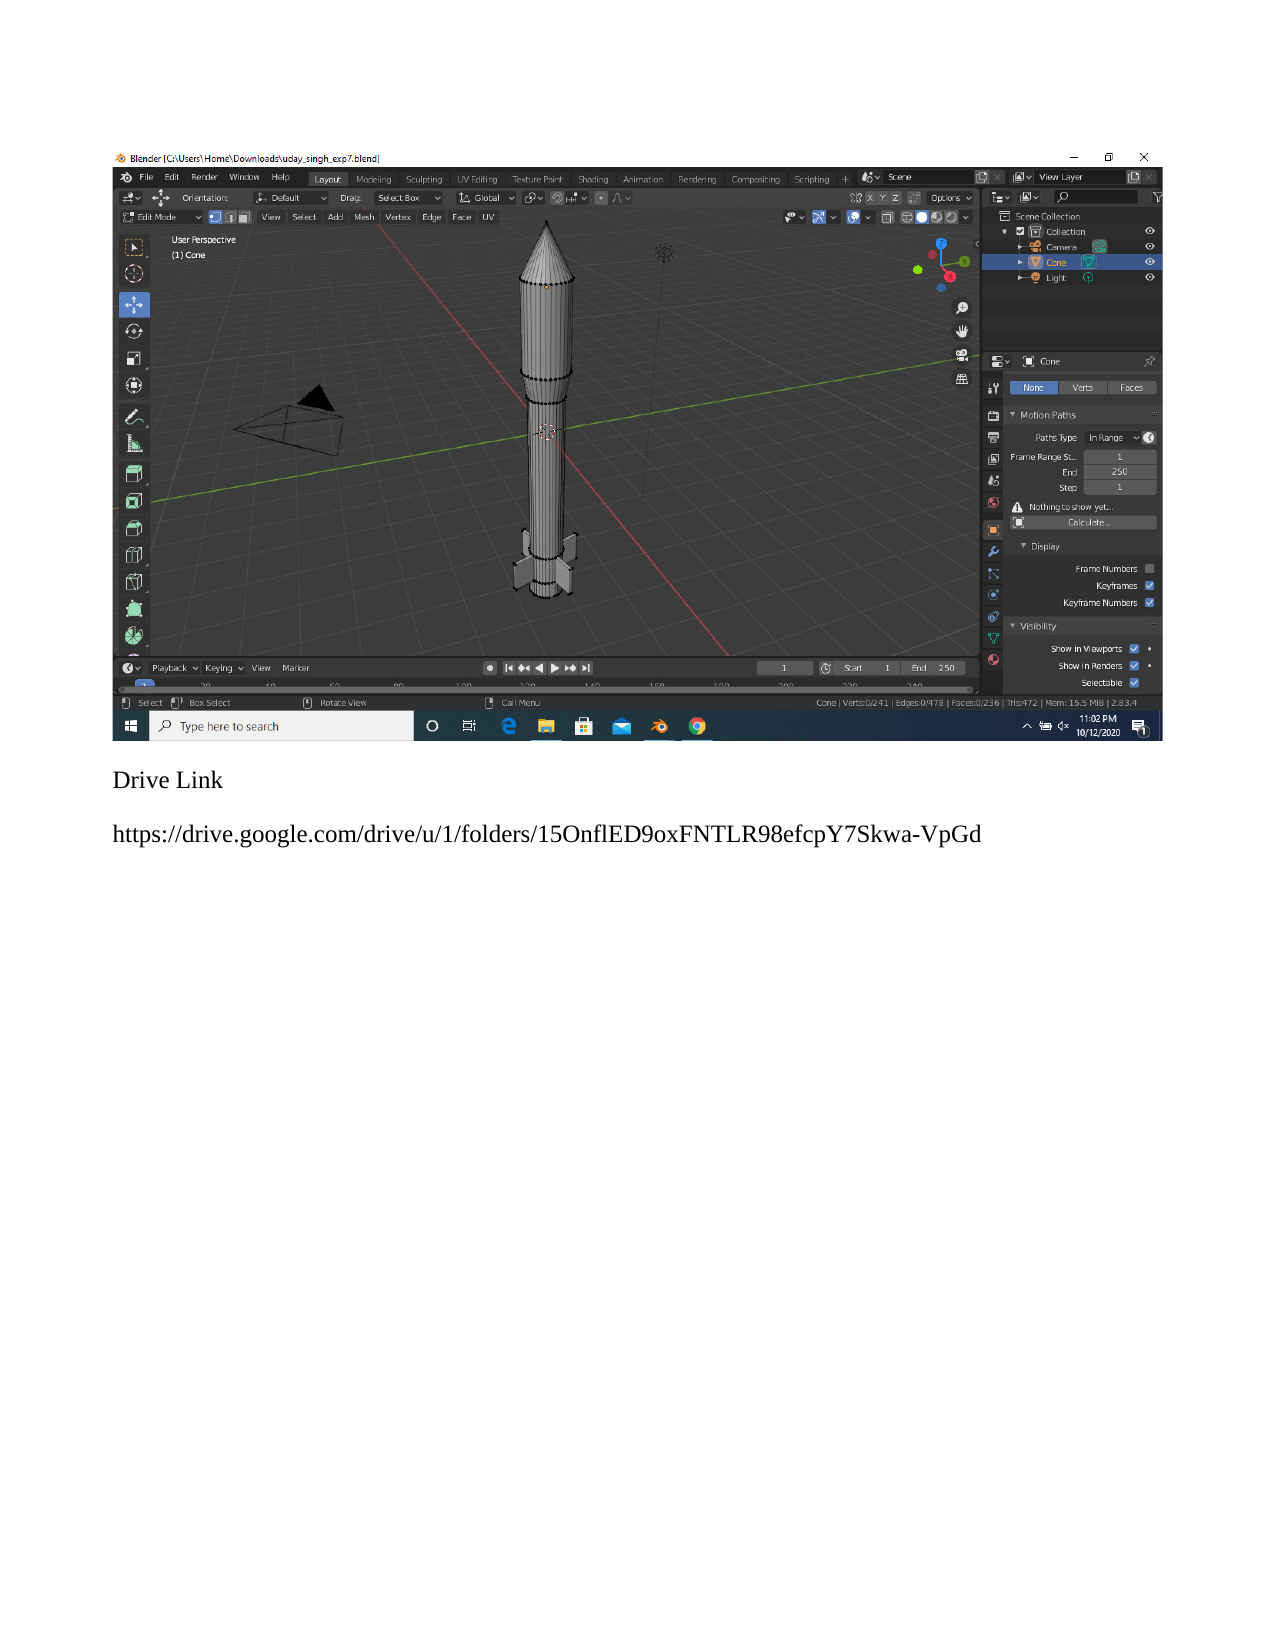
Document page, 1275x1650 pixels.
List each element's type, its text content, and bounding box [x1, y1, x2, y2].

text Drive Link [112, 765, 1162, 794]
text https://drive.google.com/drive/u/1/folders/15OnflED9oxFNTLR98efcpY7Skwa-VpGd [112, 819, 1162, 848]
picture [112, 150, 1163, 741]
